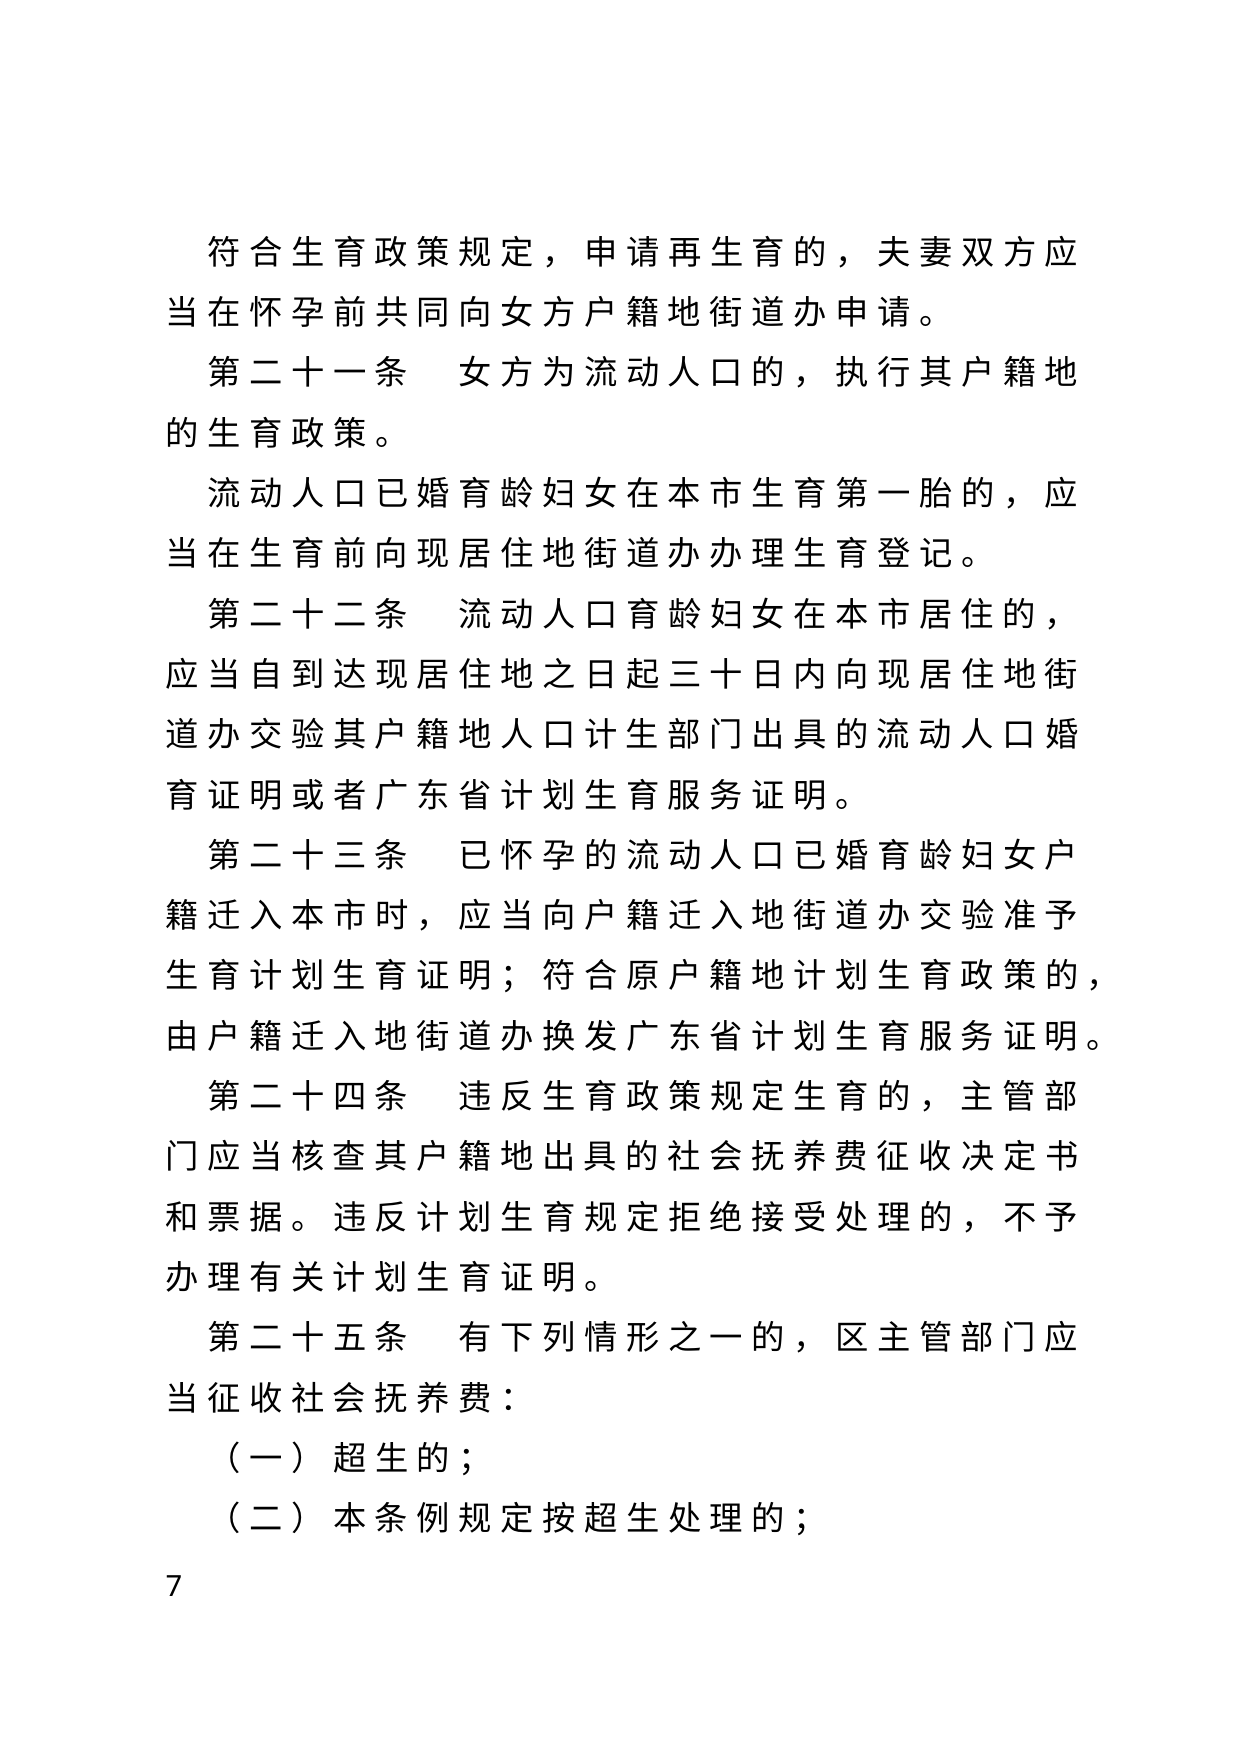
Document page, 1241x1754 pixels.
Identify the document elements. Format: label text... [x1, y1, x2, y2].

text 流动人口已婚育龄妇女在本市生育第一胎的，应当在生育前向现居住地街道办办理生育登记。 [165, 461, 1087, 581]
text 第二十一条 女方为流动人口的，执行其户籍地的生育政策。 [165, 340, 1087, 461]
text 第二十五条 有下列情形之一的，区主管部门应当征收社会抚养费： [165, 1305, 1087, 1426]
text 符合生育政策规定，申请再生育的，夫妻双方应当在怀孕前共同向女方户籍地街道办申请。 [165, 219, 1087, 340]
text （一）超生的； [165, 1426, 1087, 1486]
text 第二十四条 违反生育政策规定生育的，主管部门应当核查其户籍地出具的社会抚养费征收决定书和票据。违反计划生育规定拒绝接受处理的，不予办理有关计划生育证明。 [165, 1064, 1087, 1305]
text 第二十二条 流动人口育龄妇女在本市居住的，应当自到达现居住地之日起三十日内向现居住地街道办交验其户籍地人口计生部门出具的流动人口婚育证明或者广东省计划生育服务证明。 [165, 581, 1087, 823]
text （二）本条例规定按超生处理的； [165, 1486, 1087, 1546]
text 第二十三条 已怀孕的流动人口已婚育龄妇女户籍迁入本市时，应当向户籍迁入地街道办交验准予生育计划生育证明；符合原户籍地计划生育政策的，由户籍迁入地街道办换发广东省计划生育服务证明。 [165, 823, 1087, 1064]
